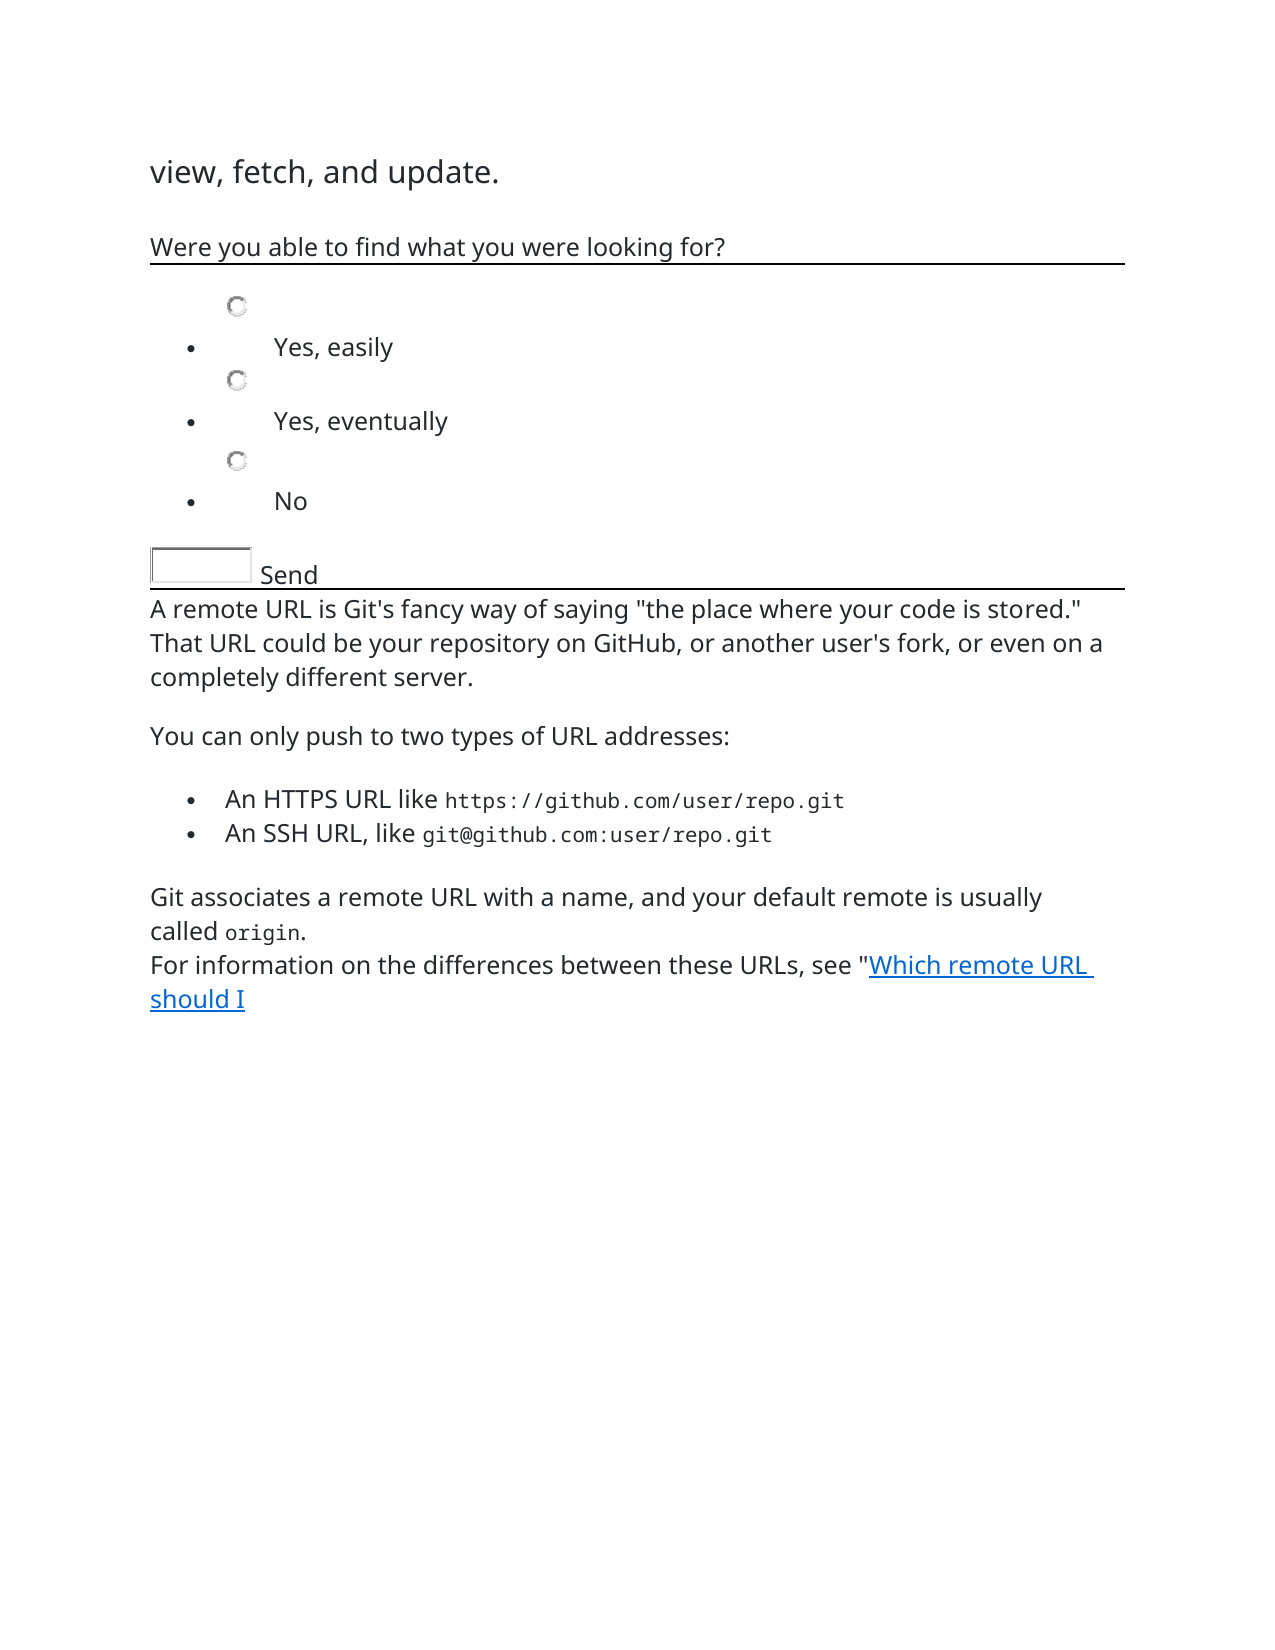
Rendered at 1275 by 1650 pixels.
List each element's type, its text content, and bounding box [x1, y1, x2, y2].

list Yes, eventually [187, 363, 1125, 437]
text view, fetch, and update. [150, 150, 1125, 193]
text You can only push to two types of URL addresses: [150, 719, 1125, 753]
list Yes, easily [187, 289, 1125, 363]
list An SSH URL, like git@github.com:user/repo.git [187, 816, 1125, 850]
text A remote URL is Git's fancy way of saying "the place where your code is stored." That URL could be your repository on GitHub, or another user's fork, or even on a completely different server. [150, 592, 1125, 694]
text Send [150, 547, 1125, 588]
text Git associates a remote URL with a name, and your default remote is usually called origin. [150, 879, 1125, 947]
list No [187, 443, 1125, 518]
text Were you able to find what you were looking for? [150, 230, 1125, 263]
text For information on the differences between these URLs, see "Which remote URL should I [150, 947, 1125, 1016]
list An HTTPS URL like https://github.com/user/repo.git [187, 782, 1125, 816]
